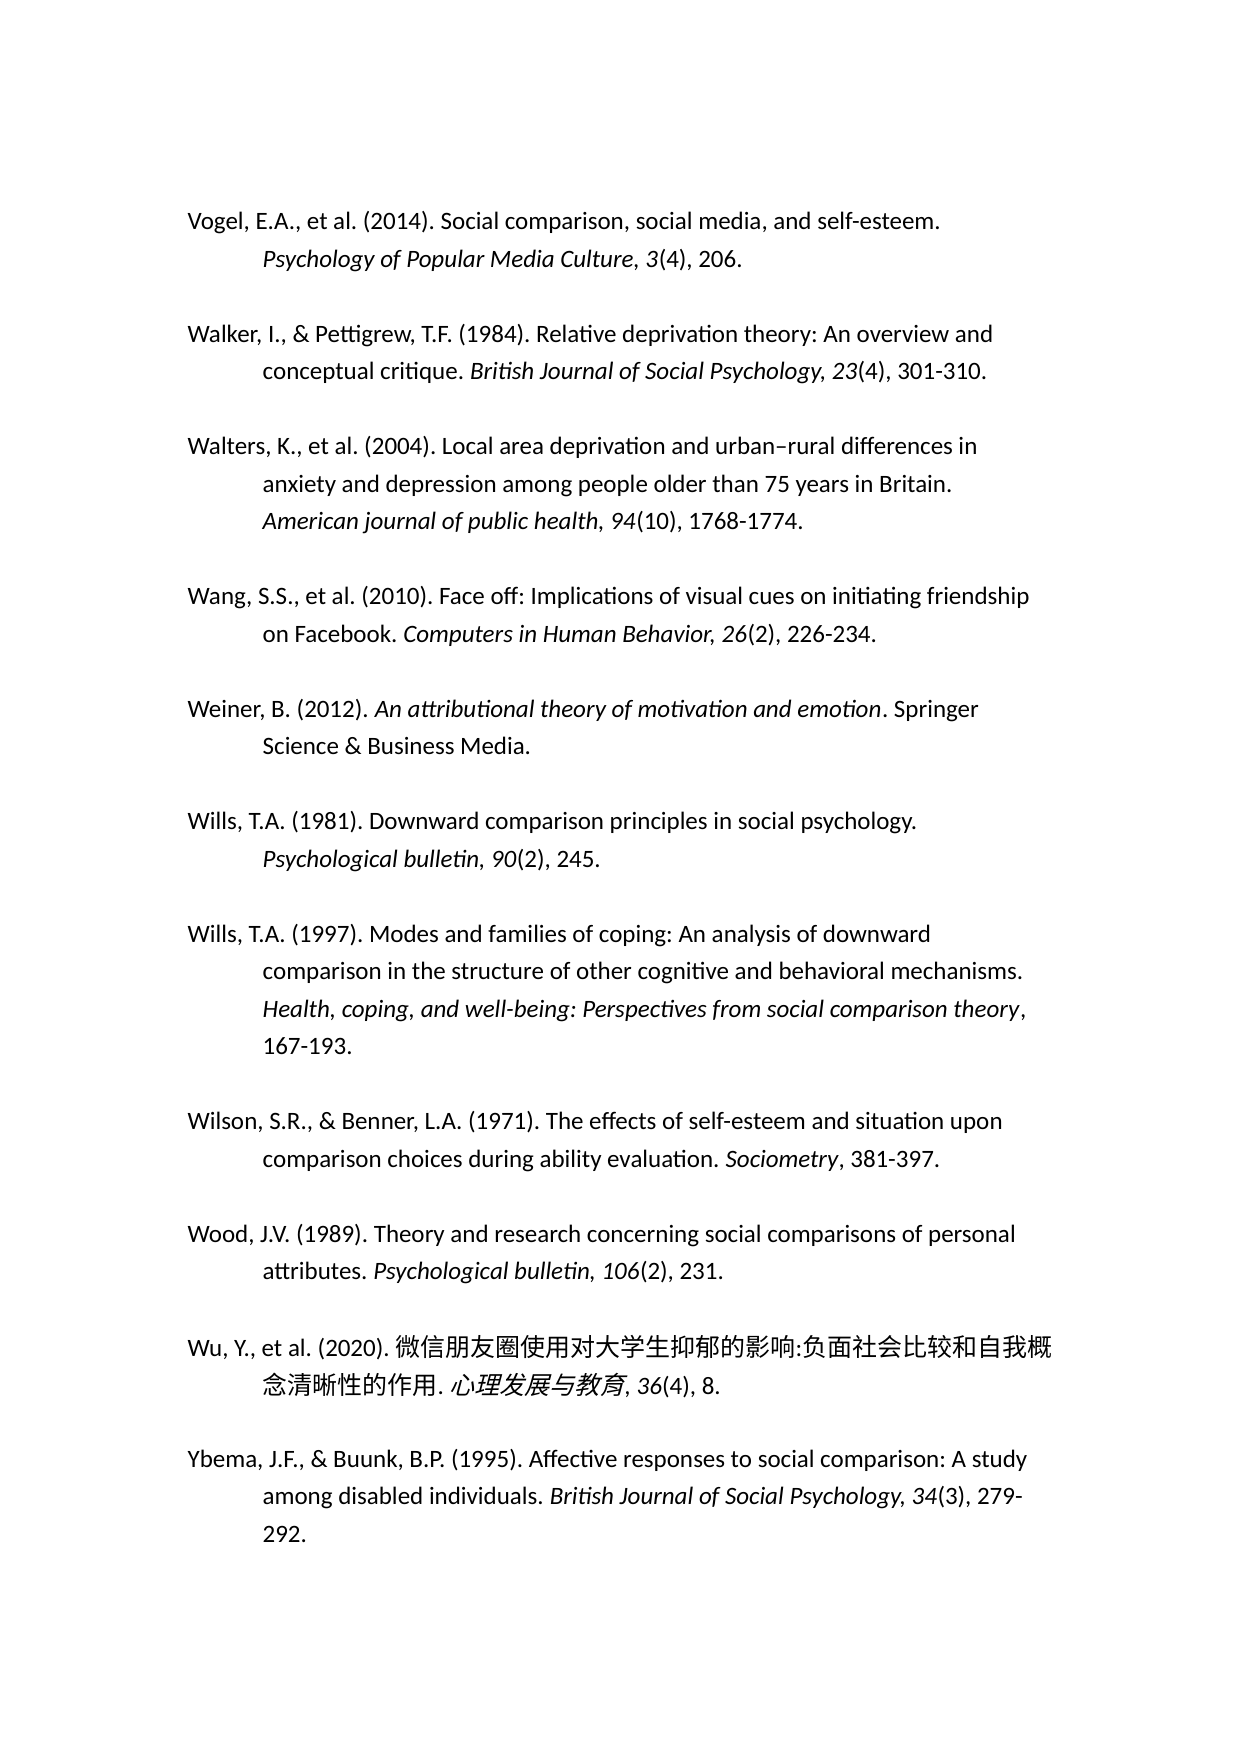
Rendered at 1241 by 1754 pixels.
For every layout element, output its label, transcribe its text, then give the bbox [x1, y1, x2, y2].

text Wills, T.A. (1981). Downward comparison principles in social psychology. Psychological bulletin, 90(2), 245. [187, 802, 1053, 877]
text Walker, I., & Pettigrew, T.F. (1984). Relative deprivation theory: An overview and conceptual critique. British Journal of Social Psychology, 23(4), 301-310. [187, 314, 1053, 389]
text Wood, J.V. (1989). Theory and research concerning social comparisons of personal attributes. Psychological bulletin, 106(2), 231. [187, 1214, 1053, 1289]
text Weiner, B. (2012). An attributional theory of motivation and emotion. Springer Science & Business Media. [187, 689, 1053, 764]
text Vogel, E.A., et al. (2014). Social comparison, social media, and self-esteem. Psychology of Popular Media Culture, 3(4), 206. [187, 202, 1053, 277]
text Wills, T.A. (1997). Modes and families of coping: An analysis of downward comparison in the structure of other cognitive and behavioral mechanisms. Health, coping, and well-being: Perspectives from social comparison theory, 167-193. [187, 914, 1053, 1064]
text Wang, S.S., et al. (2010). Face off: Implications of visual cues on initiating friendship on Facebook. Computers in Human Behavior, 26(2), 226-234. [187, 577, 1053, 652]
text Wilson, S.R., & Benner, L.A. (1971). The effects of self-esteem and situation upon comparison choices during ability evaluation. Sociometry, 381-397. [187, 1102, 1053, 1177]
text Ybema, J.F., & Buunk, B.P. (1995). Affective responses to social comparison: A study among disabled individuals. British Journal of Social Psychology, 34(3), 279-292. [187, 1439, 1053, 1552]
text Walters, K., et al. (2004). Local area deprivation and urban–rural differences in anxiety and depression among people older than 75 years in Britain. American journal of public health, 94(10), 1768-1774. [187, 427, 1053, 539]
text Wu, Y., et al. (2020). 微信朋友圈使用对大学生抑郁的影响:负面社会比较和自我概念清晰性的作用. 心理发展与教育, 36(4), 8. [187, 1327, 1053, 1402]
